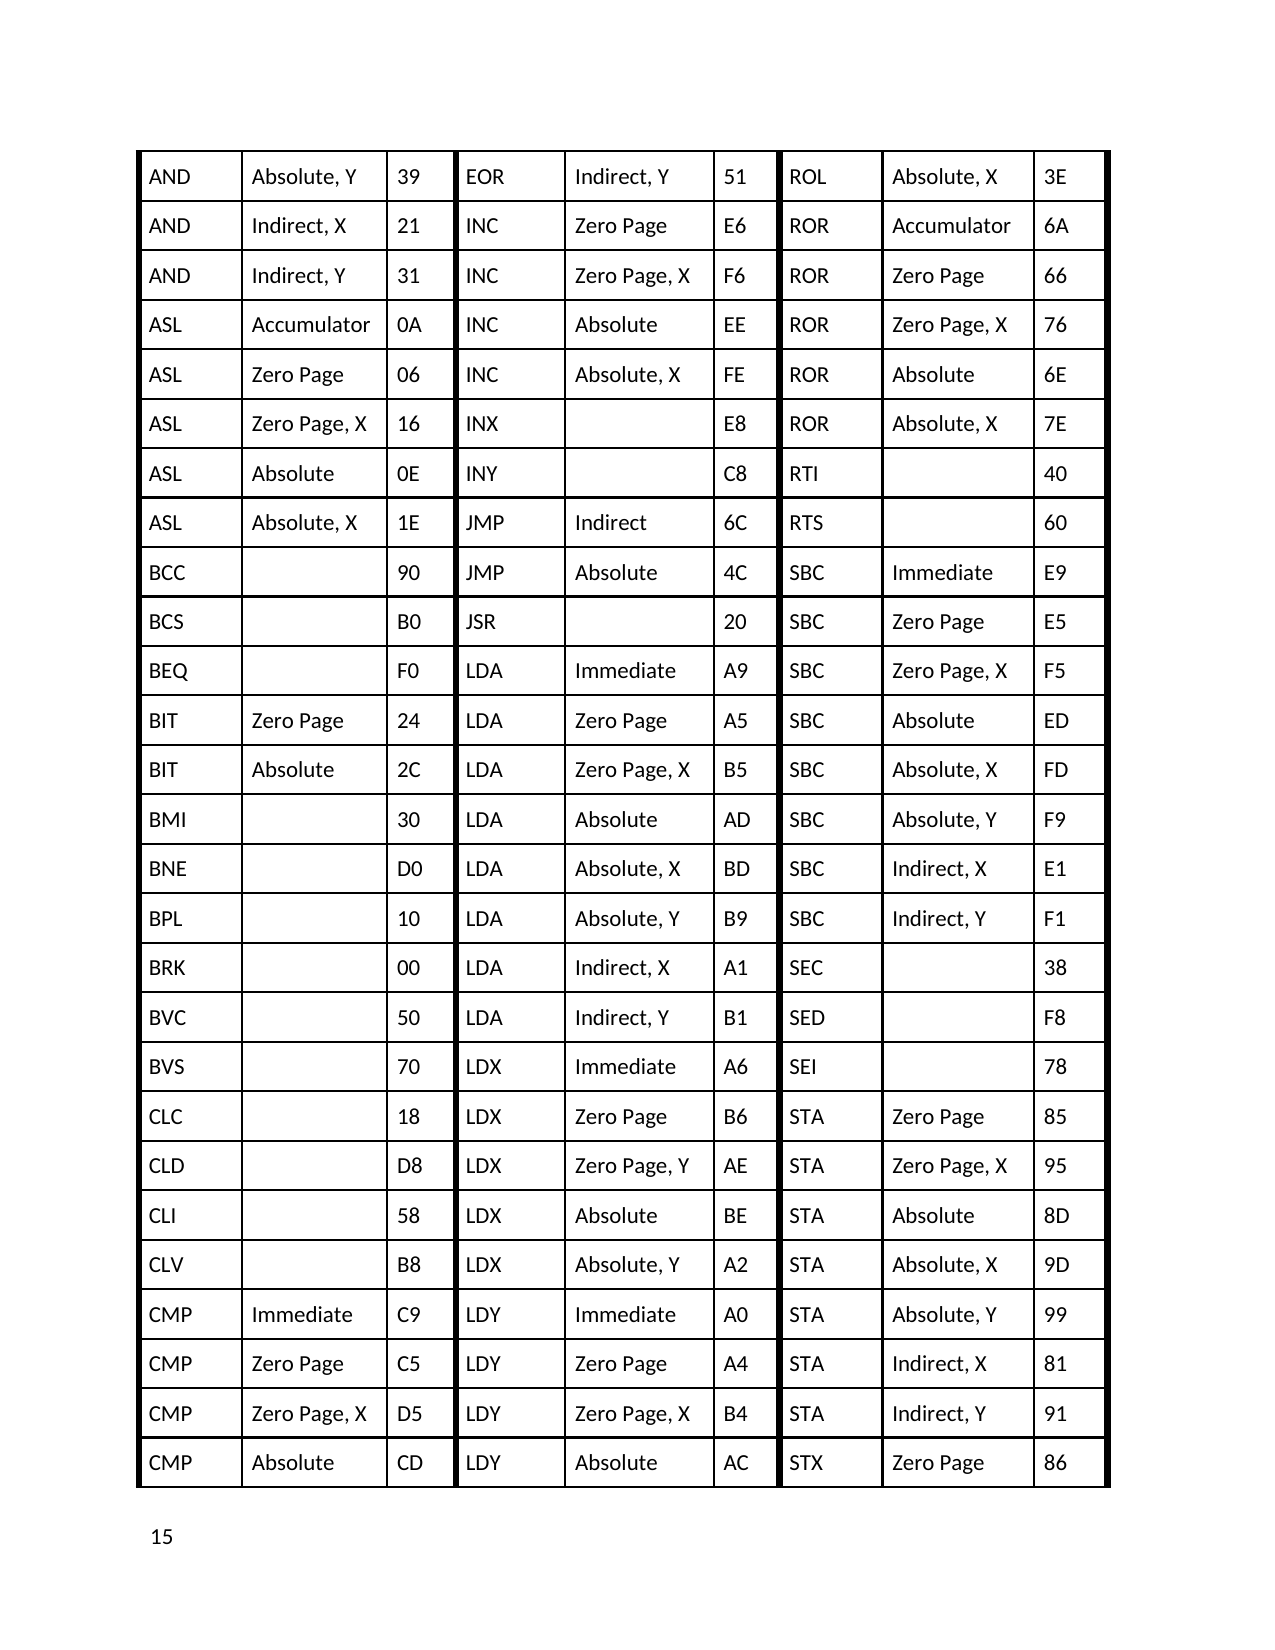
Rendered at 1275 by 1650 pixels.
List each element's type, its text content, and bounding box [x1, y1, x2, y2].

table_cell [884, 944, 1033, 991]
table_cell 00 [388, 944, 453, 991]
table_cell 70 [388, 1043, 453, 1090]
table_cell CMP [142, 1290, 241, 1337]
table_cell CLD [142, 1142, 241, 1189]
table_cell 20 [715, 598, 776, 645]
table_cell EE [715, 301, 776, 348]
table_cell STA [783, 1290, 881, 1337]
table_cell Indirect, Y [884, 1389, 1033, 1436]
table_cell [566, 449, 713, 496]
table_cell 76 [1035, 301, 1104, 348]
table_cell Zero Page [566, 202, 713, 249]
table_cell [243, 1043, 386, 1090]
table_cell LDX [459, 1191, 564, 1238]
table_cell 40 [1035, 449, 1104, 496]
table_cell Zero Page, X [566, 1389, 713, 1436]
table_cell 0A [388, 301, 453, 348]
table_cell 66 [1035, 251, 1104, 298]
table_cell BIT [142, 696, 241, 744]
table_cell D8 [388, 1142, 453, 1189]
table_cell BD [715, 845, 776, 892]
table_cell SBC [783, 795, 881, 843]
table_cell SBC [783, 894, 881, 942]
table_cell ASL [142, 400, 241, 447]
table_cell B8 [388, 1241, 453, 1288]
table_cell 1E [388, 499, 453, 546]
table_cell Zero Page, X [884, 301, 1033, 348]
table_cell SBC [783, 746, 881, 793]
table_cell STA [783, 1241, 881, 1288]
table_cell SED [783, 993, 881, 1041]
table_cell AE [715, 1142, 776, 1189]
table_cell 6E [1035, 350, 1104, 397]
table_cell F1 [1035, 894, 1104, 942]
table_cell BCS [142, 598, 241, 645]
table_cell 60 [1035, 499, 1104, 546]
table_cell Absolute [884, 696, 1033, 744]
table_cell [243, 1241, 386, 1288]
table_cell LDA [459, 696, 564, 744]
table_cell Immediate [566, 1043, 713, 1090]
table_cell Indirect, Y [884, 894, 1033, 942]
table_cell 50 [388, 993, 453, 1041]
table_cell [243, 795, 386, 843]
table_cell 9D [1035, 1241, 1104, 1288]
table_cell 06 [388, 350, 453, 397]
table_cell Absolute [884, 1191, 1033, 1238]
table_cell [884, 449, 1033, 496]
table_cell LDA [459, 795, 564, 843]
table_cell 2C [388, 746, 453, 793]
table_cell [243, 993, 386, 1041]
table_cell [884, 499, 1033, 546]
table_cell Zero Page [884, 598, 1033, 645]
table_cell JMP [459, 548, 564, 595]
table_cell AC [715, 1439, 776, 1486]
table_cell 7E [1035, 400, 1104, 447]
table_cell [243, 1191, 386, 1238]
table_cell FD [1035, 746, 1104, 793]
table_cell Indirect, X [566, 944, 713, 991]
table_cell 10 [388, 894, 453, 942]
table_cell LDA [459, 647, 564, 694]
table_cell 39 [388, 152, 453, 199]
table_cell E9 [1035, 548, 1104, 595]
table_cell C5 [388, 1340, 453, 1387]
table_cell LDY [459, 1389, 564, 1436]
table_cell 85 [1035, 1092, 1104, 1139]
table_cell 86 [1035, 1439, 1104, 1486]
table_cell A1 [715, 944, 776, 991]
table_cell LDX [459, 1142, 564, 1189]
table_cell JSR [459, 598, 564, 645]
table_cell D0 [388, 845, 453, 892]
table_cell [243, 845, 386, 892]
table_cell C8 [715, 449, 776, 496]
table_cell [884, 1043, 1033, 1090]
table_cell Absolute [884, 350, 1033, 397]
table_cell F0 [388, 647, 453, 694]
table_cell Zero Page, X [884, 647, 1033, 694]
table_cell [884, 993, 1033, 1041]
table_cell 6C [715, 499, 776, 546]
table_cell Absolute, X [884, 1241, 1033, 1288]
table_cell Indirect, Y [566, 152, 713, 199]
table_cell Zero Page, X [243, 1389, 386, 1436]
table_cell CMP [142, 1439, 241, 1486]
table_cell ROR [783, 251, 881, 298]
table_cell INX [459, 400, 564, 447]
table_cell INY [459, 449, 564, 496]
table_cell E6 [715, 202, 776, 249]
table_cell ASL [142, 449, 241, 496]
table_cell Absolute [566, 1439, 713, 1486]
table_cell Accumulator [243, 301, 386, 348]
table_cell BEQ [142, 647, 241, 694]
table_cell Zero Page, X [566, 251, 713, 298]
table_cell 31 [388, 251, 453, 298]
table_cell LDA [459, 894, 564, 942]
table_cell BMI [142, 795, 241, 843]
table_cell FE [715, 350, 776, 397]
table_cell SBC [783, 598, 881, 645]
table_cell 3E [1035, 152, 1104, 199]
table_cell B0 [388, 598, 453, 645]
table_cell Immediate [243, 1290, 386, 1337]
table_cell ROR [783, 350, 881, 397]
table_cell [243, 1092, 386, 1139]
table_cell Indirect [566, 499, 713, 546]
table_cell Immediate [566, 647, 713, 694]
table_cell 4C [715, 548, 776, 595]
table_cell Zero Page [243, 350, 386, 397]
table_cell Absolute, X [884, 400, 1033, 447]
table_cell BCC [142, 548, 241, 595]
table_cell A2 [715, 1241, 776, 1288]
table_cell Zero Page, Y [566, 1142, 713, 1189]
table_cell LDY [459, 1340, 564, 1387]
table_cell ROR [783, 301, 881, 348]
table_cell Zero Page [243, 696, 386, 744]
table_cell Absolute, X [566, 845, 713, 892]
table_cell 90 [388, 548, 453, 595]
table_cell LDA [459, 746, 564, 793]
table_cell ROR [783, 400, 881, 447]
table_cell Zero Page [243, 1340, 386, 1387]
table_cell SBC [783, 548, 881, 595]
table_cell 30 [388, 795, 453, 843]
table_cell CMP [142, 1340, 241, 1387]
table_cell Indirect, Y [566, 993, 713, 1041]
table_cell Accumulator [884, 202, 1033, 249]
table_cell Indirect, Y [243, 251, 386, 298]
table_cell E5 [1035, 598, 1104, 645]
table_cell SBC [783, 647, 881, 694]
table_cell F9 [1035, 795, 1104, 843]
table_cell Absolute, X [566, 350, 713, 397]
table_cell Indirect, X [884, 1340, 1033, 1387]
table_cell [243, 647, 386, 694]
table_cell SBC [783, 845, 881, 892]
table_cell B1 [715, 993, 776, 1041]
table_cell Absolute [243, 449, 386, 496]
table_cell CLI [142, 1191, 241, 1238]
table_cell RTI [783, 449, 881, 496]
table_cell Absolute [243, 746, 386, 793]
table_cell Absolute, Y [566, 1241, 713, 1288]
table_cell [243, 548, 386, 595]
table_cell 95 [1035, 1142, 1104, 1189]
table_cell ROL [783, 152, 881, 199]
table_cell CMP [142, 1389, 241, 1436]
table_cell BIT [142, 746, 241, 793]
table_cell C9 [388, 1290, 453, 1337]
table_cell Immediate [884, 548, 1033, 595]
table_cell Zero Page [884, 251, 1033, 298]
table_cell STX [783, 1439, 881, 1486]
table_cell F5 [1035, 647, 1104, 694]
table_cell Absolute [243, 1439, 386, 1486]
table_cell Absolute, Y [243, 152, 386, 199]
table_cell F6 [715, 251, 776, 298]
table_cell EOR [459, 152, 564, 199]
table_cell BVC [142, 993, 241, 1041]
table_cell SEC [783, 944, 881, 991]
table_cell INC [459, 301, 564, 348]
table_cell Absolute, Y [884, 795, 1033, 843]
table_cell B6 [715, 1092, 776, 1139]
table_cell LDA [459, 993, 564, 1041]
table_cell CLC [142, 1092, 241, 1139]
table_cell BE [715, 1191, 776, 1238]
table_cell INC [459, 202, 564, 249]
table_cell RTS [783, 499, 881, 546]
table_cell BRK [142, 944, 241, 991]
table_cell A9 [715, 647, 776, 694]
table_cell AD [715, 795, 776, 843]
table_cell Immediate [566, 1290, 713, 1337]
table_cell A6 [715, 1043, 776, 1090]
table_cell 18 [388, 1092, 453, 1139]
table_cell Zero Page [884, 1092, 1033, 1139]
table_cell SEI [783, 1043, 881, 1090]
table_cell Zero Page [566, 696, 713, 744]
table_cell 21 [388, 202, 453, 249]
table_cell 6A [1035, 202, 1104, 249]
table_cell E8 [715, 400, 776, 447]
table_cell Indirect, X [243, 202, 386, 249]
table_cell STA [783, 1092, 881, 1139]
table_cell AND [142, 202, 241, 249]
table_cell [243, 944, 386, 991]
table_cell 8D [1035, 1191, 1104, 1238]
table_cell Absolute [566, 795, 713, 843]
table_cell ED [1035, 696, 1104, 744]
table_cell A5 [715, 696, 776, 744]
table_cell LDA [459, 944, 564, 991]
table_cell Zero Page [566, 1092, 713, 1139]
table_cell Zero Page, X [566, 746, 713, 793]
table_cell LDY [459, 1290, 564, 1337]
table_cell A0 [715, 1290, 776, 1337]
table_cell LDA [459, 845, 564, 892]
table_cell Zero Page [884, 1439, 1033, 1486]
table_cell Zero Page, X [884, 1142, 1033, 1189]
table_cell LDX [459, 1092, 564, 1139]
table_cell Zero Page [566, 1340, 713, 1387]
table_cell STA [783, 1142, 881, 1189]
table_cell B5 [715, 746, 776, 793]
table_cell STA [783, 1389, 881, 1436]
table_cell Absolute [566, 548, 713, 595]
table_cell AND [142, 251, 241, 298]
table_cell Absolute, Y [884, 1290, 1033, 1337]
table_cell A4 [715, 1340, 776, 1387]
table_cell 58 [388, 1191, 453, 1238]
table_cell [566, 598, 713, 645]
table_cell Absolute, X [884, 746, 1033, 793]
table_cell [243, 894, 386, 942]
table_cell 0E [388, 449, 453, 496]
table_cell Absolute, Y [566, 894, 713, 942]
table_cell E1 [1035, 845, 1104, 892]
table_cell ROR [783, 202, 881, 249]
table_cell 78 [1035, 1043, 1104, 1090]
table_cell F8 [1035, 993, 1104, 1041]
table_cell B4 [715, 1389, 776, 1436]
table_cell ASL [142, 301, 241, 348]
table_cell LDX [459, 1241, 564, 1288]
table_cell 24 [388, 696, 453, 744]
table_cell JMP [459, 499, 564, 546]
table_cell STA [783, 1191, 881, 1238]
table_cell AND [142, 152, 241, 199]
table_cell BVS [142, 1043, 241, 1090]
table_cell CLV [142, 1241, 241, 1288]
table_cell LDY [459, 1439, 564, 1486]
table_cell INC [459, 251, 564, 298]
table_cell Indirect, X [884, 845, 1033, 892]
table_cell SBC [783, 696, 881, 744]
table_cell 16 [388, 400, 453, 447]
table_cell [243, 1142, 386, 1189]
table_cell BNE [142, 845, 241, 892]
table_cell 38 [1035, 944, 1104, 991]
table_cell Absolute, X [884, 152, 1033, 199]
table_cell 81 [1035, 1340, 1104, 1387]
table_cell B9 [715, 894, 776, 942]
table_cell CD [388, 1439, 453, 1486]
table_cell ASL [142, 350, 241, 397]
table_cell 91 [1035, 1389, 1104, 1436]
table_cell Absolute [566, 301, 713, 348]
table_cell INC [459, 350, 564, 397]
table_cell LDX [459, 1043, 564, 1090]
table_cell D5 [388, 1389, 453, 1436]
table_cell 51 [715, 152, 776, 199]
table_cell [243, 598, 386, 645]
table_cell Zero Page, X [243, 400, 386, 447]
table_cell BPL [142, 894, 241, 942]
table_cell 99 [1035, 1290, 1104, 1337]
table_cell Absolute [566, 1191, 713, 1238]
table_cell STA [783, 1340, 881, 1387]
table_cell ASL [142, 499, 241, 546]
table_cell [566, 400, 713, 447]
table_cell Absolute, X [243, 499, 386, 546]
